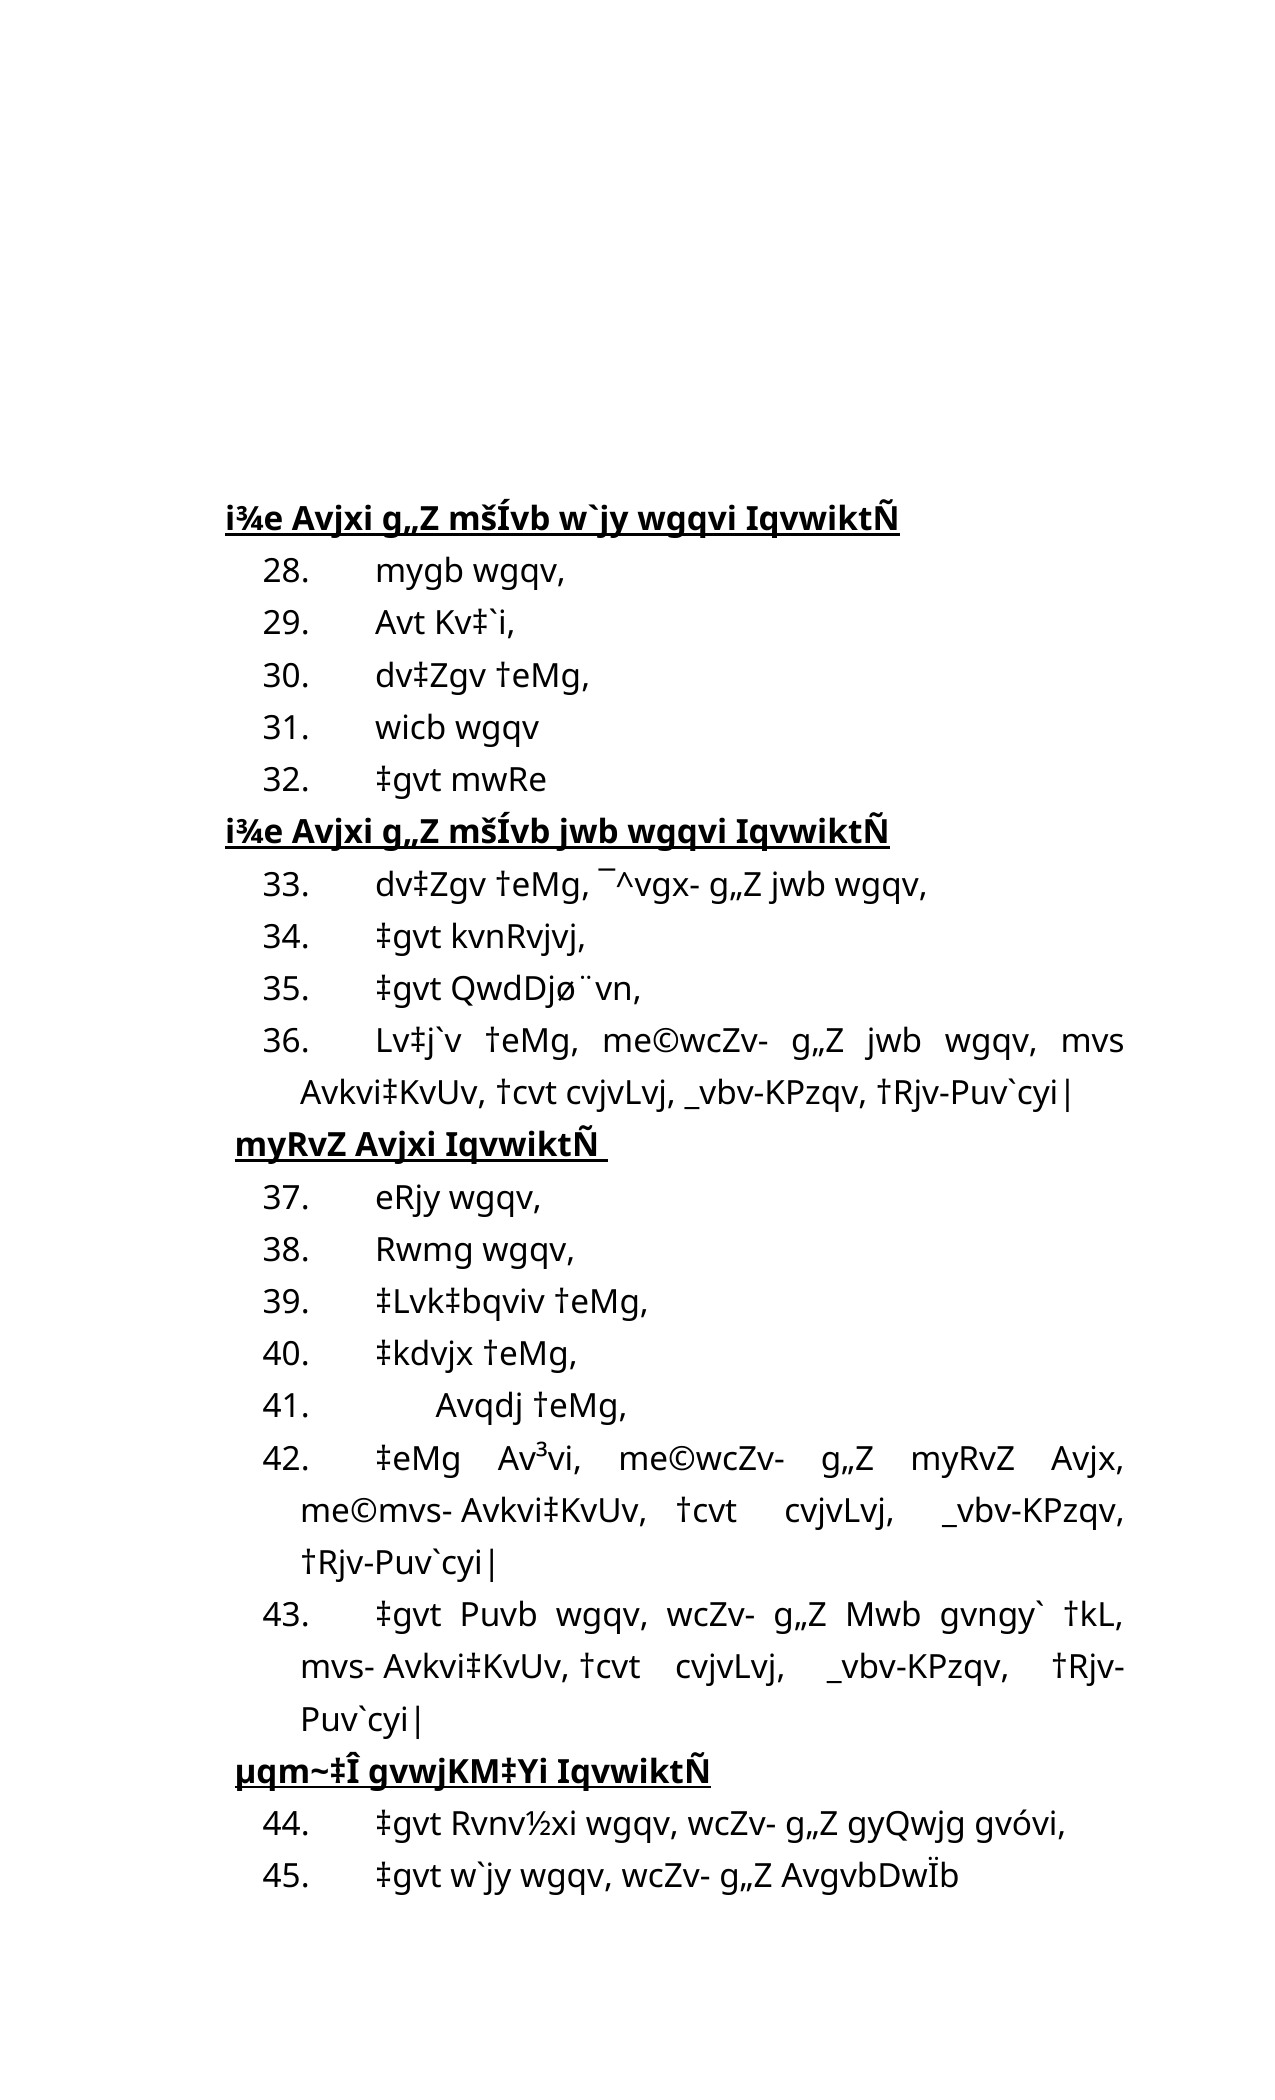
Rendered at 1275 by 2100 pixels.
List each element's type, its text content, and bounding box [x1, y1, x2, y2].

list ‡gvt mwRe [262, 756, 1125, 801]
list i¾e Avjxi g„Z mšÍvb w`jy wgqvi IqvwiktÑ [225, 495, 1125, 540]
list dv‡Zgv †eMg, [262, 652, 1125, 697]
list ‡kdvjx †eMg, [262, 1330, 1125, 1375]
list ‡eMg Av³vi, me©wcZv- g„Z myRvZ Avjx, me©mvs- Avkvi‡KvUv, †cvt cvjvLvj, _vbv-KPzqv, †Rjv-Puv`cyi| [262, 1434, 1125, 1584]
list dv‡Zgv †eMg, ¯^vgx- g„Z jwb wgqv, [262, 860, 1125, 906]
list ‡gvt kvnRvjvj, [262, 912, 1125, 958]
list ‡gvt Rvnv½xi wgqv, wcZv- g„Z gyQwjg gvóvi, [262, 1800, 1125, 1845]
list Rwmg wgqv, [262, 1226, 1125, 1271]
list ‡gvt w`jy wgqv, wcZv- g„Z AvgvbDwÏb [262, 1852, 1125, 1897]
list myRvZ Avjxi IqvwiktÑ [234, 1121, 1125, 1167]
list µqm~‡Î gvwjKM‡Yi IqvwiktÑ [234, 1747, 1125, 1793]
list ‡gvt QwdDjø¨vn, [262, 965, 1125, 1010]
list mygb wgqv, [262, 547, 1125, 593]
list ‡Lvk‡bqviv †eMg, [262, 1278, 1125, 1323]
list Avqdj †eMg, [262, 1382, 1125, 1428]
list i¾e Avjxi g„Z mšÍvb jwb wgqvi IqvwiktÑ [225, 808, 1125, 853]
list wicb wgqv [262, 704, 1125, 749]
list ‡gvt Puvb wgqv, wcZv- g„Z Mwb gvngy` †kL, mvs- Avkvi‡KvUv, †cvt cvjvLvj, _vbv-KPzqv, †Rjv-Puv`cyi| [262, 1591, 1125, 1741]
list Avt Kv‡`i, [262, 599, 1125, 645]
list eRjy wgqv, [262, 1173, 1125, 1219]
list Lv‡j`v †eMg, me©wcZv- g„Z jwb wgqv, mvs Avkvi‡KvUv, †cvt cvjvLvj, _vbv-KPzqv, †Rjv-Puv`cyi| [262, 1017, 1125, 1114]
